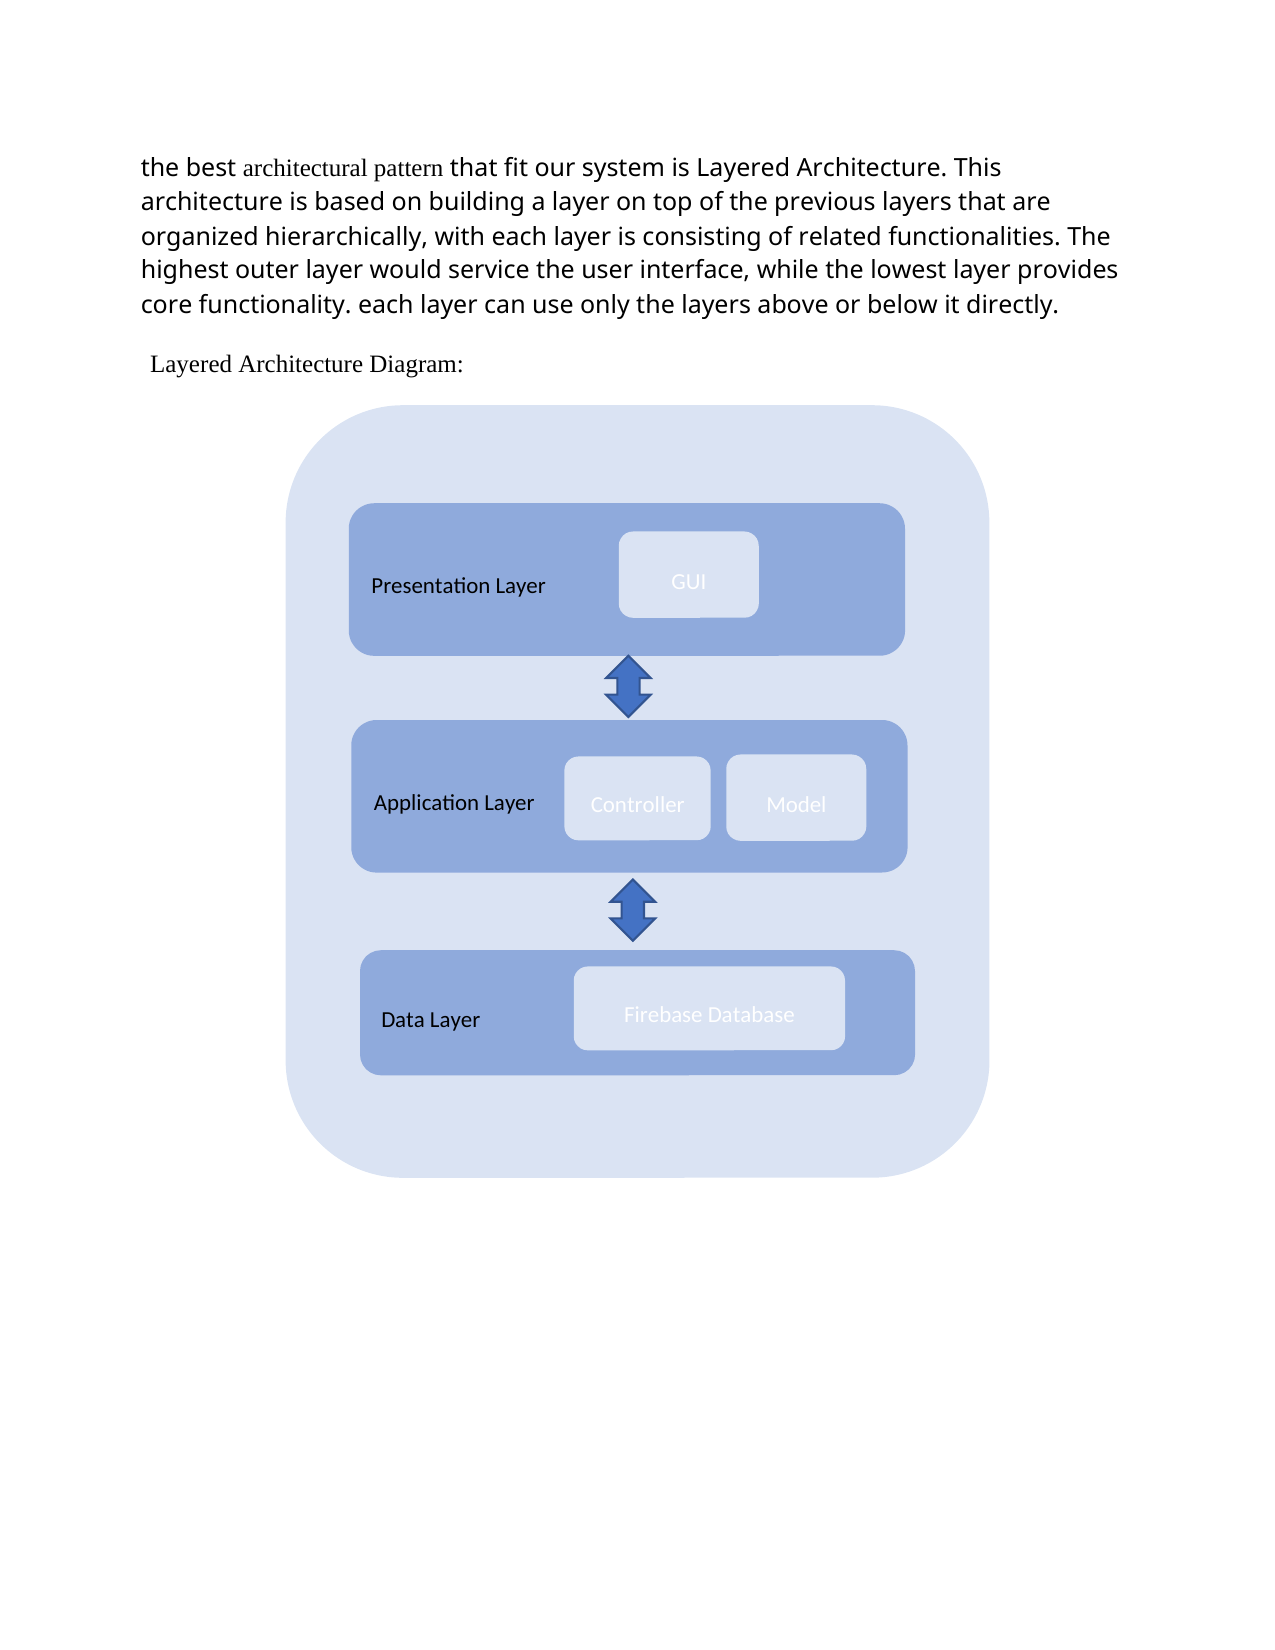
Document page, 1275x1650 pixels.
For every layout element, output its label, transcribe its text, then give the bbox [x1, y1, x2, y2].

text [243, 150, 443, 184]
text Layered Architecture Diagram: [150, 349, 1125, 378]
